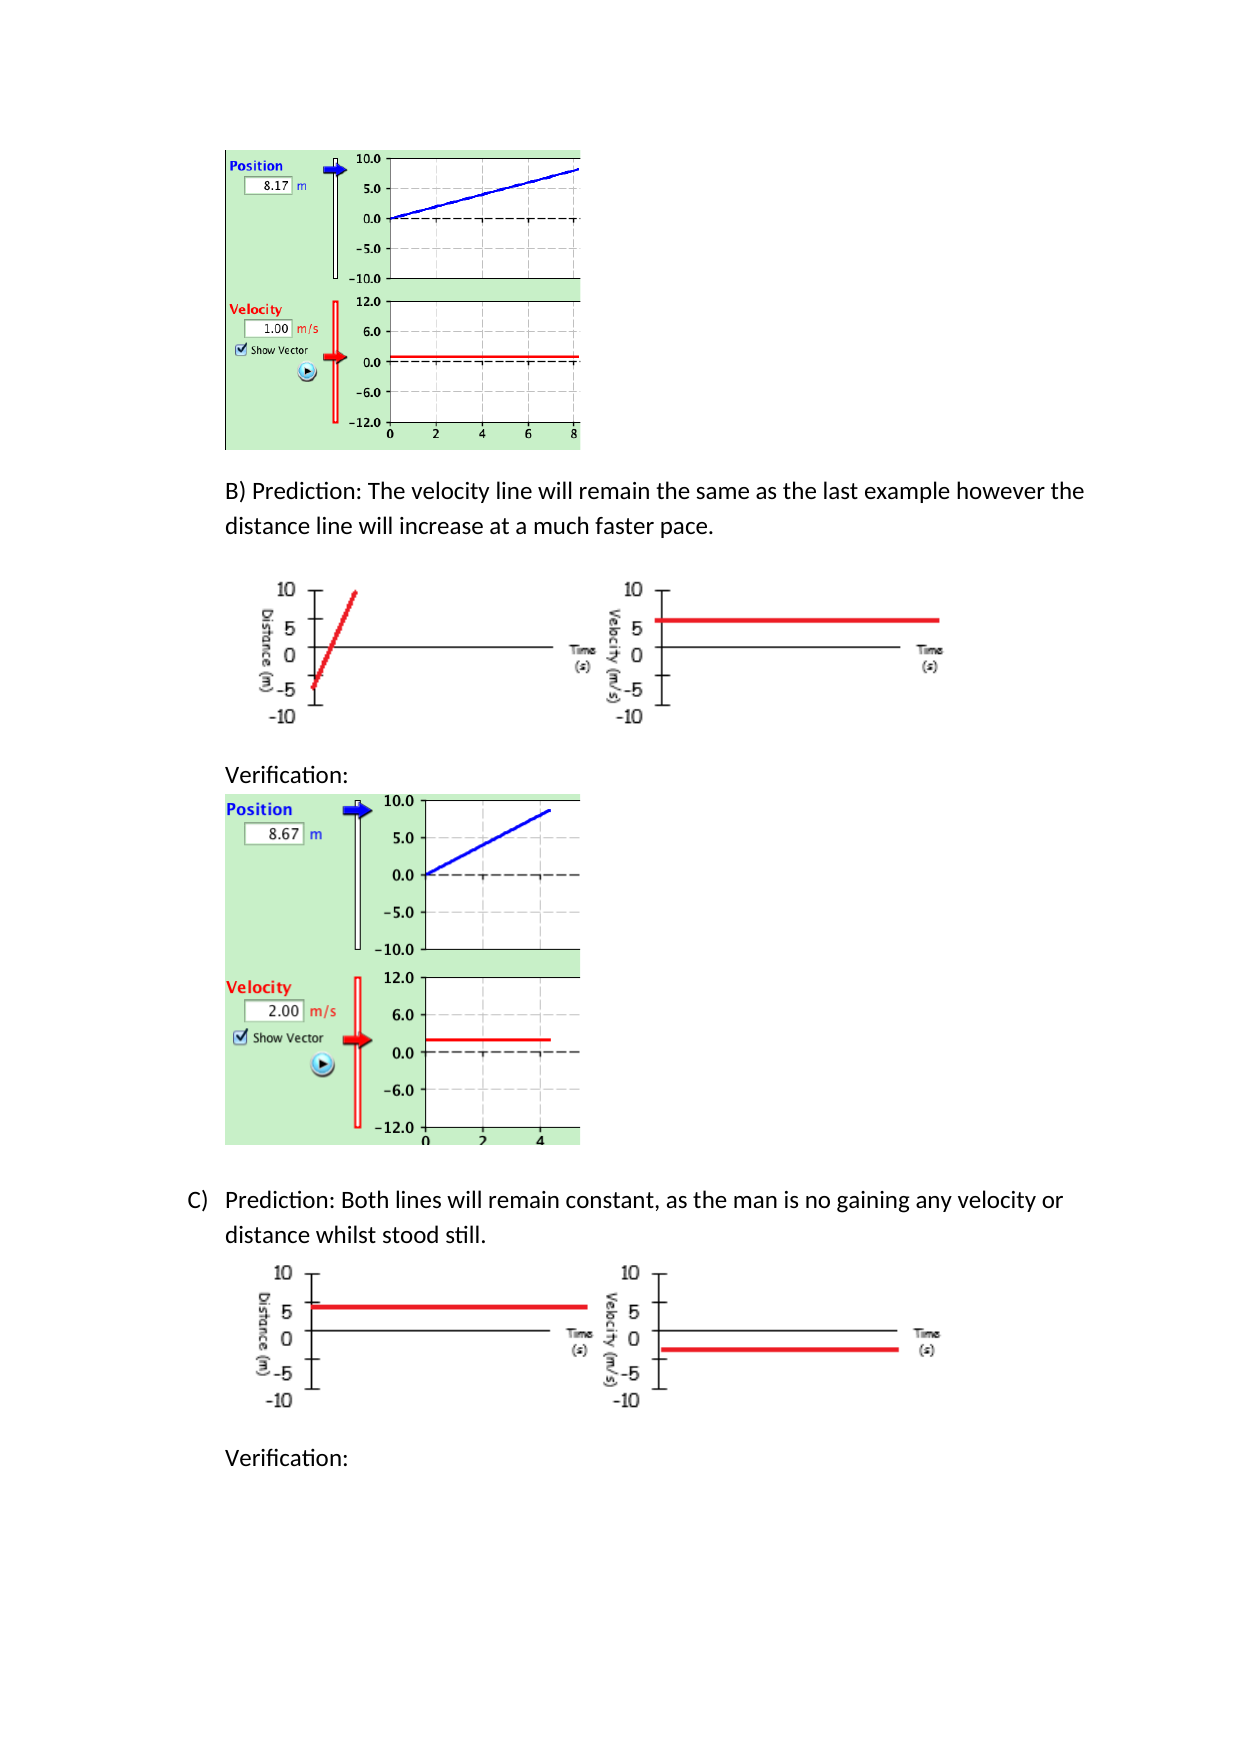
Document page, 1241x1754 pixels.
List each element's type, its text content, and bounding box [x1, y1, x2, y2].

list Verification: [225, 759, 1090, 789]
picture [225, 150, 581, 450]
text B) Prediction: The velocity line will remain the same as the last example however the distance line will increase at a much faster pace. [225, 475, 1090, 541]
picture [225, 565, 960, 755]
picture [225, 794, 580, 1145]
picture [225, 1253, 957, 1439]
list Verification: [225, 1442, 1090, 1473]
list Prediction: Both lines will remain constant, as the man is no gaining any velocity or distance whilst stood still. [187, 1184, 1090, 1249]
